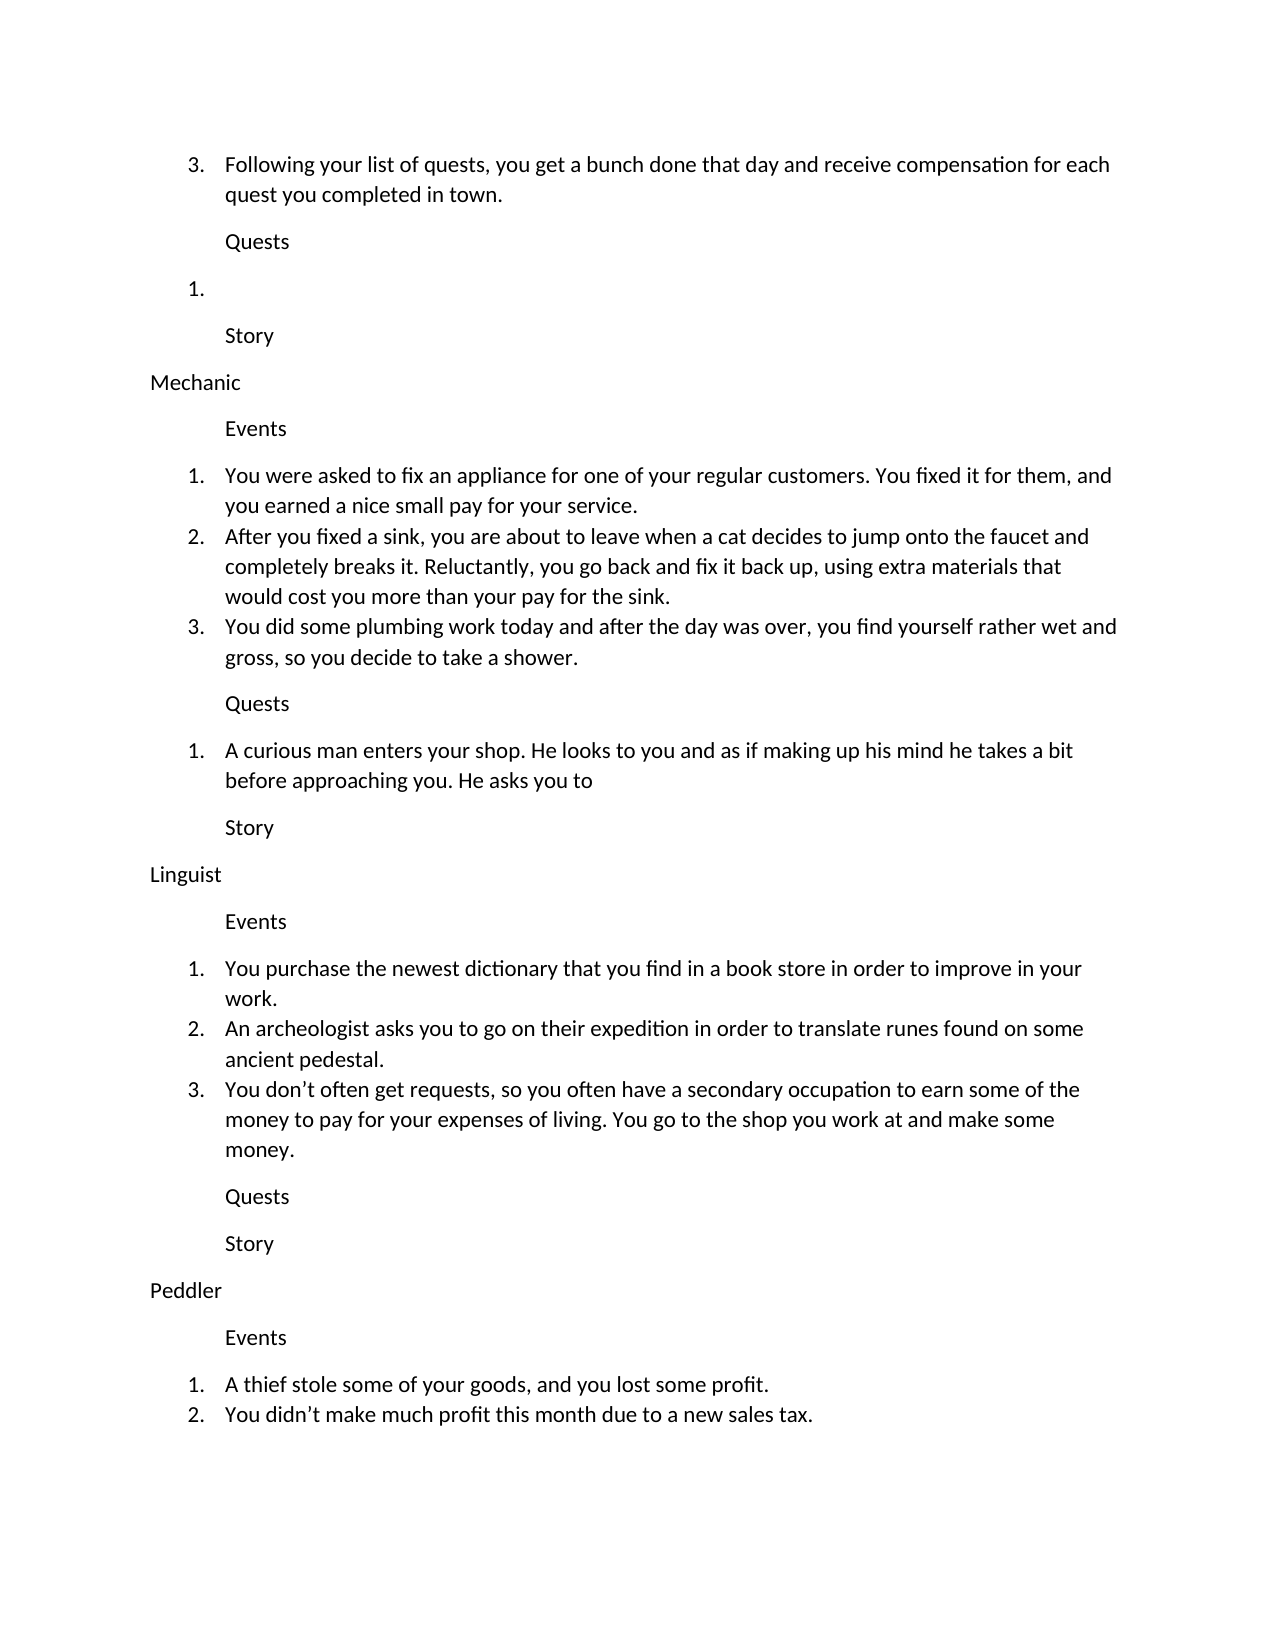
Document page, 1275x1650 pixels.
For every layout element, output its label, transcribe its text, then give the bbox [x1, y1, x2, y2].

list You don’t often get requests, so you often have a secondary occupation to earn some of the money to pay for your expenses of living. You go to the shop you work at and make some money. [187, 1075, 1125, 1163]
list A thief stole some of your goods, and you lost some profit. [187, 1370, 1125, 1398]
list You were asked to fix an appliance for one of your regular customers. You fixed it for them, and you earned a nice small pay for your service. [187, 461, 1125, 520]
text Quests [150, 1182, 1125, 1210]
text Events [150, 907, 1125, 935]
list A curious man enters your shop. He looks to you and as if making up his mind he takes a bit before approaching you. He asks you to [187, 736, 1125, 795]
list An archeologist asks you to go on their expedition in order to translate runes found on some ancient pedestal. [187, 1014, 1125, 1073]
list You did some plumbing work today and after the day was over, you find yourself rather wet and gross, so you decide to take a shower. [187, 612, 1125, 671]
text Peddler [150, 1276, 1125, 1304]
list Following your list of quests, you get a bunch done that day and receive compensation for each quest you completed in town. [187, 150, 1125, 208]
text Quests [225, 689, 1125, 718]
text Events [150, 414, 1125, 443]
text Story [150, 1229, 1125, 1257]
text Quests [225, 227, 1125, 255]
text Linguist [150, 860, 1125, 888]
list You purchase the newest dictionary that you find in a book store in order to improve in your work. [187, 954, 1125, 1012]
list After you fixed a sink, you are about to leave when a cat decides to jump onto the faucet and completely breaks it. Reluctantly, you go back and fix it back up, using extra materials that would cost you more than your pay for the sink. [187, 522, 1125, 610]
text Story [150, 813, 1125, 842]
list You didn’t make much profit this month due to a new sales tax. [187, 1400, 1125, 1428]
text Events [150, 1323, 1125, 1351]
text Mechanic [150, 368, 1125, 396]
text Story [150, 321, 1125, 349]
